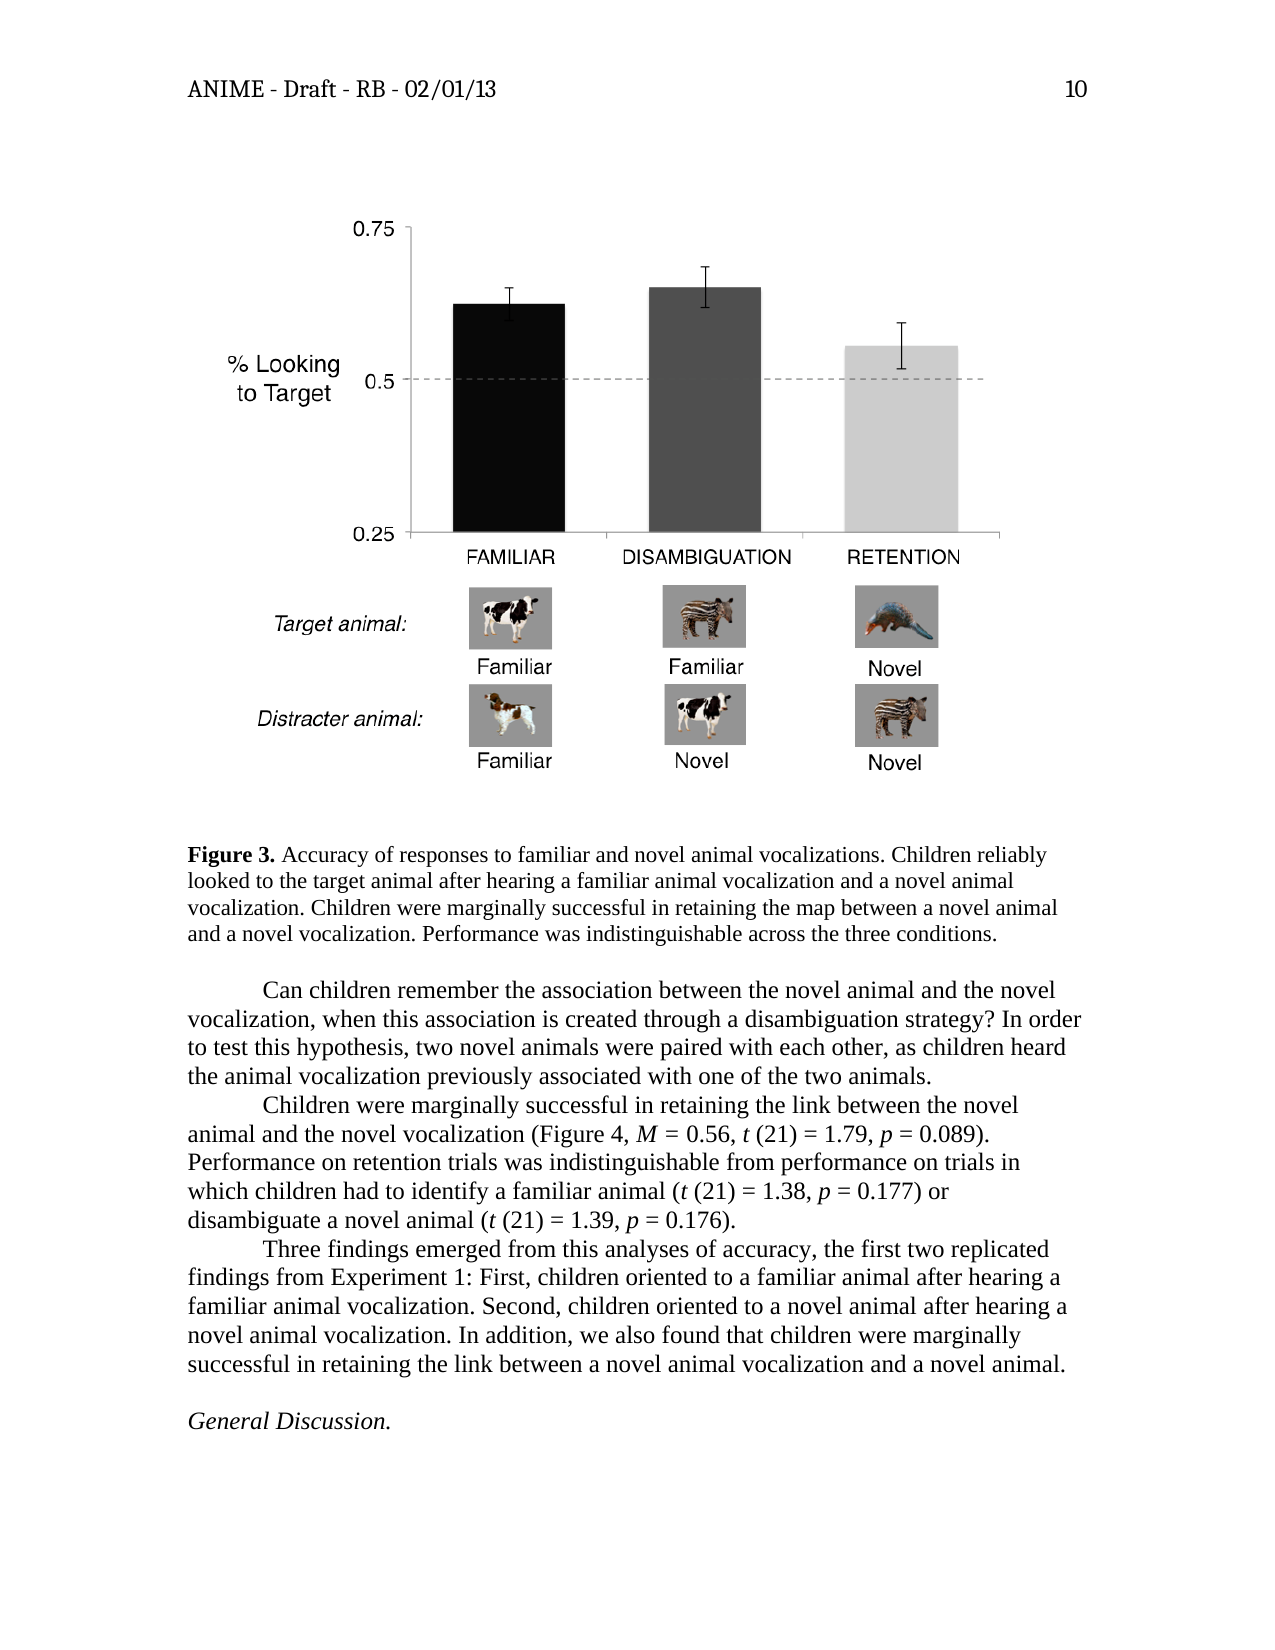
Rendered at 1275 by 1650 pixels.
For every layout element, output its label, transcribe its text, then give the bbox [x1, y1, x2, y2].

text Three findings emerged from this analyses of accuracy, the first two replicated findings from Experiment 1: First, children oriented to a familiar animal after hearing a familiar animal vocalization. Second, children oriented to a novel animal after hearing a novel animal vocalization. In addition, we also found that children were marginally successful in retaining the link between a novel animal vocalization and a novel animal. [187, 1234, 1087, 1377]
text Can children remember the association between the novel animal and the novel vocalization, when this association is created through a disambiguation strategy? In order to test this hypothesis, two novel animals were paired with each other, as children heard the animal vocalization previously associated with one of the two animals. [187, 975, 1087, 1090]
text General Discussion. [187, 1406, 1087, 1435]
picture [187, 207, 1021, 784]
text Figure 3. Accuracy of responses to familiar and novel animal vocalizations. Children reliably looked to the target animal after hearing a familiar animal vocalization and a novel animal vocalization. Children were marginally successful in retaining the map between a novel animal and a novel vocalization. Performance was indistinguishable across the three conditions. [187, 841, 1087, 946]
text Children were marginally successful in retaining the link between the novel animal and the novel vocalization (Figure 4, M = 0.56, t (21) = 1.79, p = 0.089). Performance on retention trials was indistinguishable from performance on trials in which children had to identify a familiar animal (t (21) = 1.38, p = 0.177) or disambiguate a novel animal (t (21) = 1.39, p = 0.176). [187, 1090, 1087, 1234]
